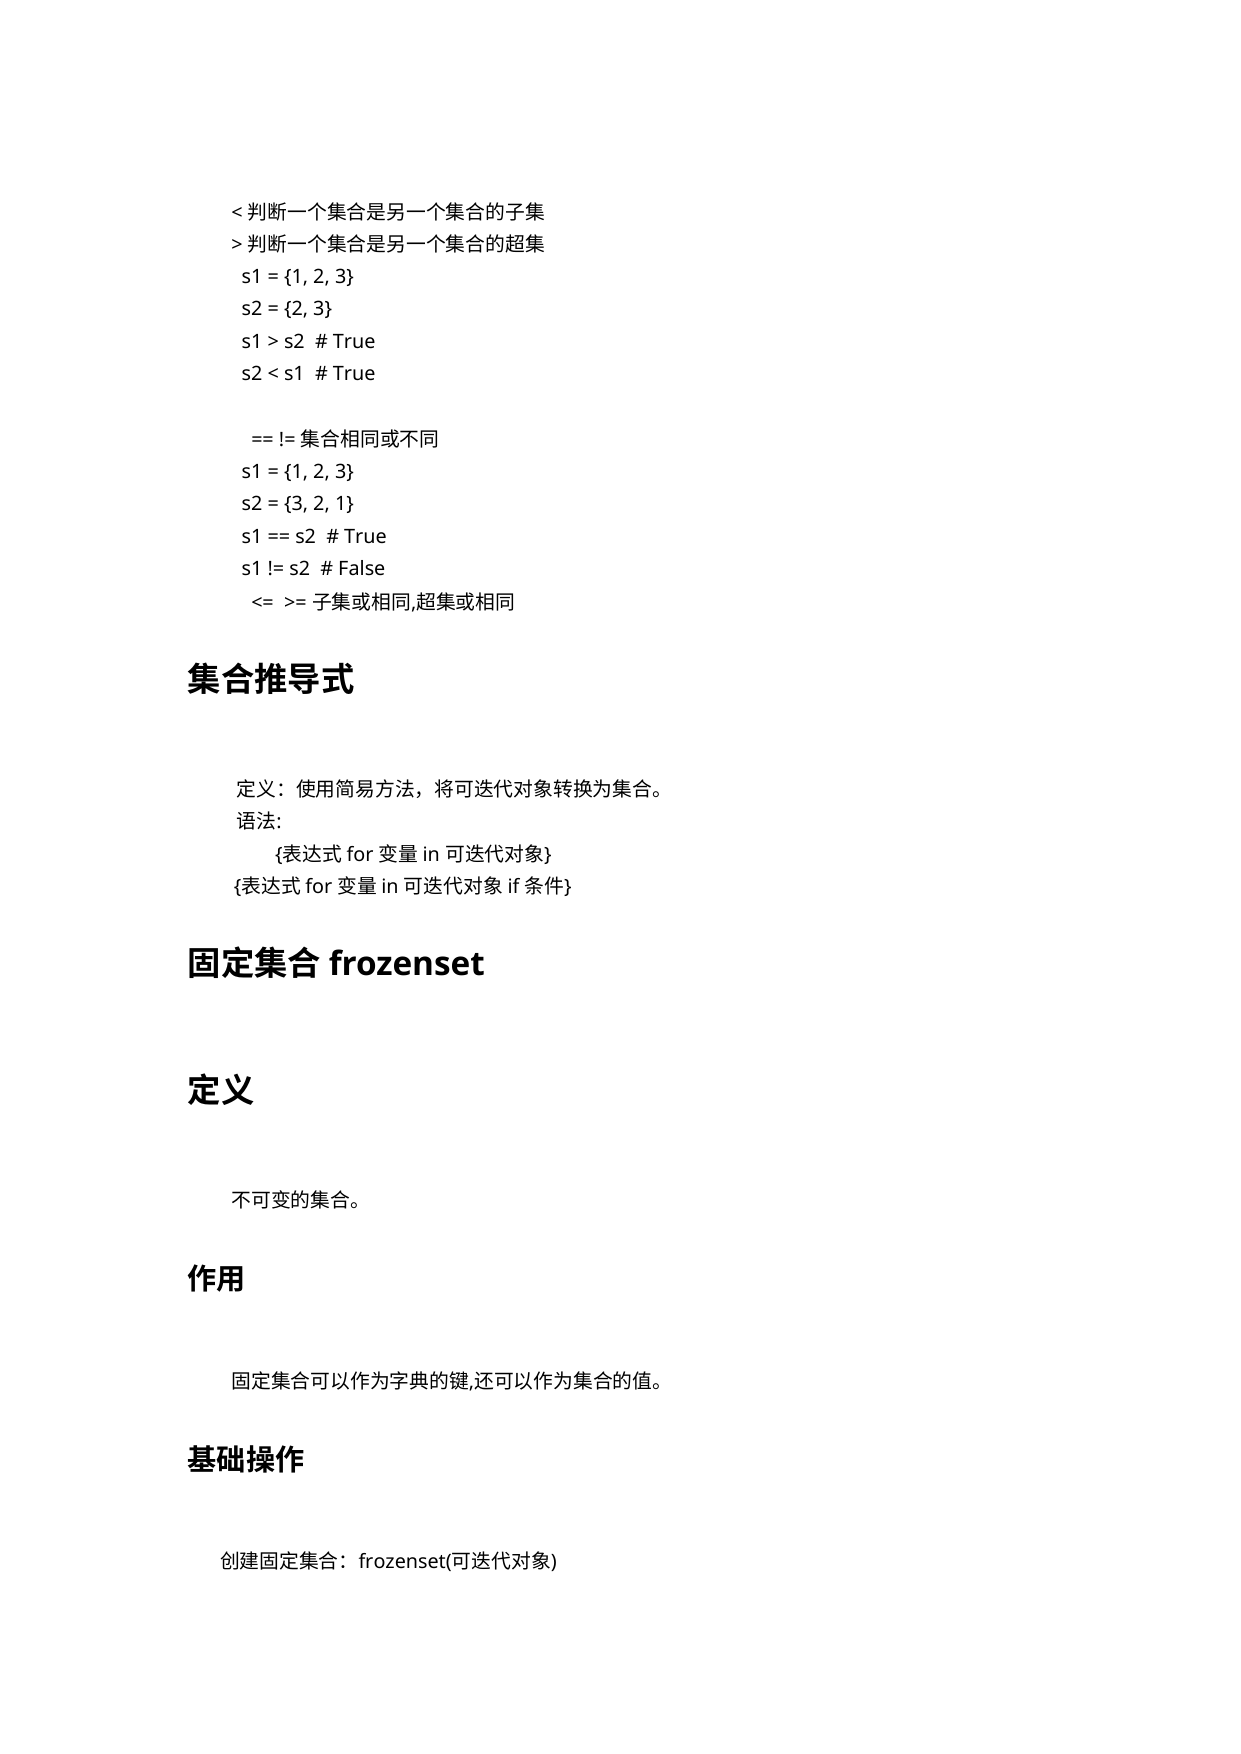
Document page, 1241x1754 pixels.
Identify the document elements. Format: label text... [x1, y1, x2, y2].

text s2 < s1 # True [231, 357, 1053, 389]
subtitle 作用 [187, 1244, 1053, 1309]
subtitle 集合推导式 [187, 644, 1053, 709]
text == != 集合相同或不同 [231, 422, 1053, 454]
text s1 == s2 # True [231, 519, 1053, 552]
text 定义：使用简易方法，将可迭代对象转换为集合。 [187, 771, 1053, 804]
text s2 = {3, 2, 1} [231, 487, 1053, 519]
text s1 != s2 # False [231, 552, 1053, 584]
text <= >= 子集或相同,超集或相同 [231, 584, 1053, 617]
text s1 = {1, 2, 3} [231, 259, 1053, 292]
text {表达式 for 变量 in 可迭代对象 if 条件} [187, 869, 1053, 901]
text < 判断一个集合是另一个集合的子集 [231, 194, 1053, 227]
text s1 = {1, 2, 3} [231, 454, 1053, 487]
subtitle 基础操作 [187, 1425, 1053, 1490]
text > 判断一个集合是另一个集合的超集 [231, 227, 1053, 259]
subtitle 定义 [187, 1056, 1053, 1121]
text 固定集合可以作为字典的键,还可以作为集合的值。 [209, 1363, 1053, 1396]
text 语法: [187, 804, 1053, 836]
text s1 > s2 # True [231, 324, 1053, 357]
text 不可变的集合。 [187, 1183, 1053, 1215]
text s2 = {2, 3} [231, 292, 1053, 324]
text {表达式 for 变量 in 可迭代对象} [231, 836, 1053, 869]
text 创建固定集合：frozenset(可迭代对象) [209, 1544, 1053, 1576]
subtitle 固定集合 frozenset [187, 928, 1053, 993]
